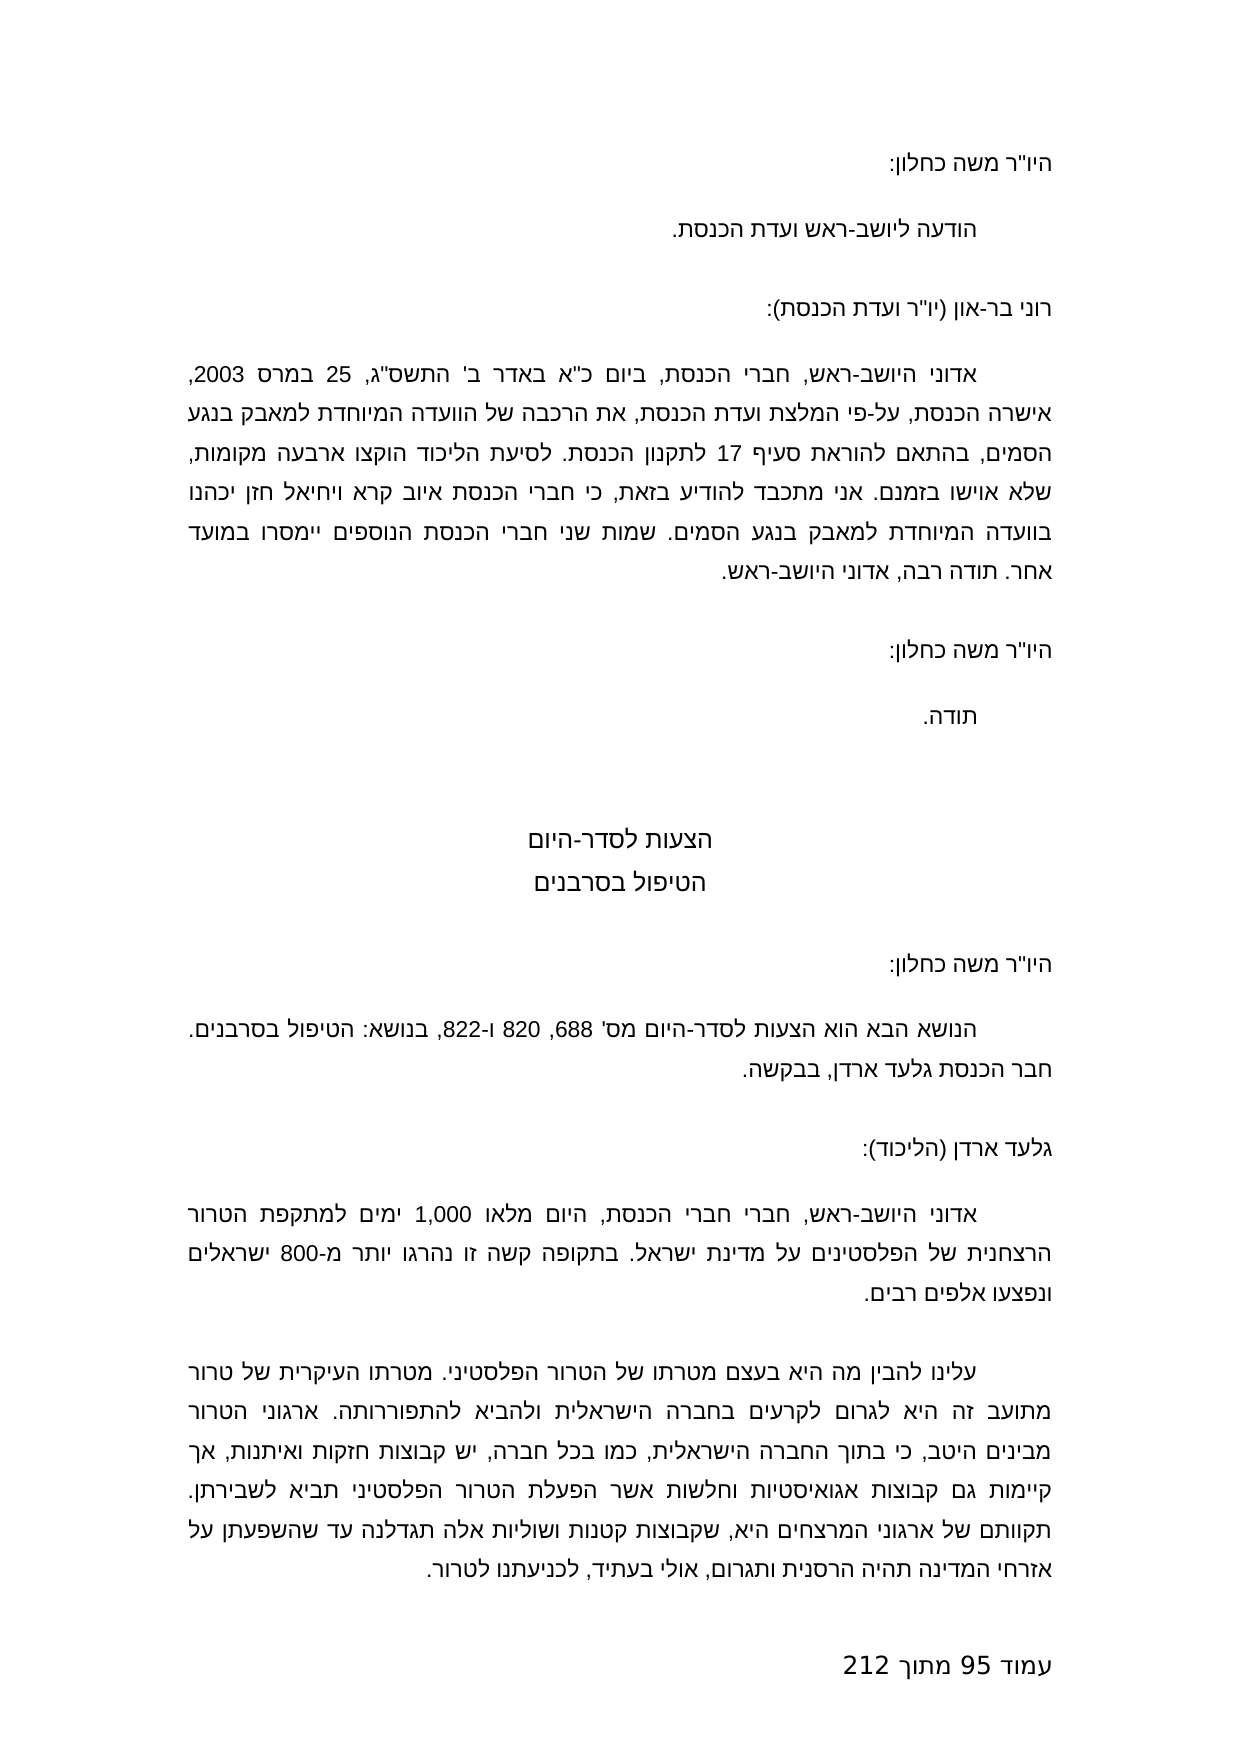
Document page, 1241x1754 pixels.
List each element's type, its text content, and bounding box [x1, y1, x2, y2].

text היו"ר משה כחלון: [187, 951, 1053, 977]
text אדוני היושב-ראש, חברי הכנסת, ביום כ"א באדר ב' התשס"ג, 25 במרס 2003, אישרה הכנסת, על-פי המלצת ועדת הכנסת, את הרכבה של הוועדה המיוחדת למאבק בנגע הסמים, בהתאם להוראת סעיף 17 לתקנון הכנסת. לסיעת הליכוד הוקצו ארבעה מקומות, שלא אוישו בזמנם. אני מתכבד להודיע בזאת, כי חברי הכנסת איוב קרא ויחיאל חזן יכהנו בוועדה המיוחדת למאבק בנגע הסמים. שמות שני חברי הכנסת הנוספים יימסרו במועד אחר. תודה רבה, אדוני היושב-ראש. [187, 361, 1053, 584]
text הנושא הבא הוא הצעות לסדר-היום מס' 688, 820 ו-822, בנושא: הטיפול בסרבנים. חבר הכנסת גלעד ארדן, בבקשה. [187, 1016, 1053, 1082]
text הצעות לסדר-היום [187, 825, 1053, 854]
text הודעה ליושב-ראש ועדת הכנסת. [187, 216, 1053, 242]
text עלינו להבין מה היא בעצם מטרתו של הטרור הפלסטיני. מטרתו העיקרית של טרור מתועב זה היא לגרום לקרעים בחברה הישראלית ולהביא להתפוררותה. ארגוני הטרור מבינים היטב, כי בתוך החברה הישראלית, כמו בכל חברה, יש קבוצות חזקות ואיתנות, אך קיימות גם קבוצות אגואיסטיות וחלשות אשר הפעלת הטרור הפלסטיני תביא לשבירתן. תקוותם של ארגוני המרצחים היא, שקבוצות קטנות ושוליות אלה תגדלנה עד שהשפעתן על אזרחי המדינה תהיה הרסנית ותגרום, אולי בעתיד, לכניעתנו לטרור. [187, 1359, 1053, 1582]
text היו"ר משה כחלון: [187, 637, 1053, 663]
text הטיפול בסרבנים [187, 868, 1053, 897]
text אדוני היושב-ראש, חברי חברי הכנסת, היום מלאו 1,000 ימים למתקפת הטרור הרצחנית של הפלסטינים על מדינת ישראל. בתקופה קשה זו נהרגו יותר מ-800 ישראלים ונפצעו אלפים רבים. [187, 1201, 1053, 1306]
text תודה. [187, 703, 1053, 729]
text רוני בר-און (יו"ר ועדת הכנסת): [187, 295, 1053, 321]
text גלעד ארדן (הליכוד): [187, 1135, 1053, 1161]
text היו"ר משה כחלון: [187, 150, 1053, 176]
